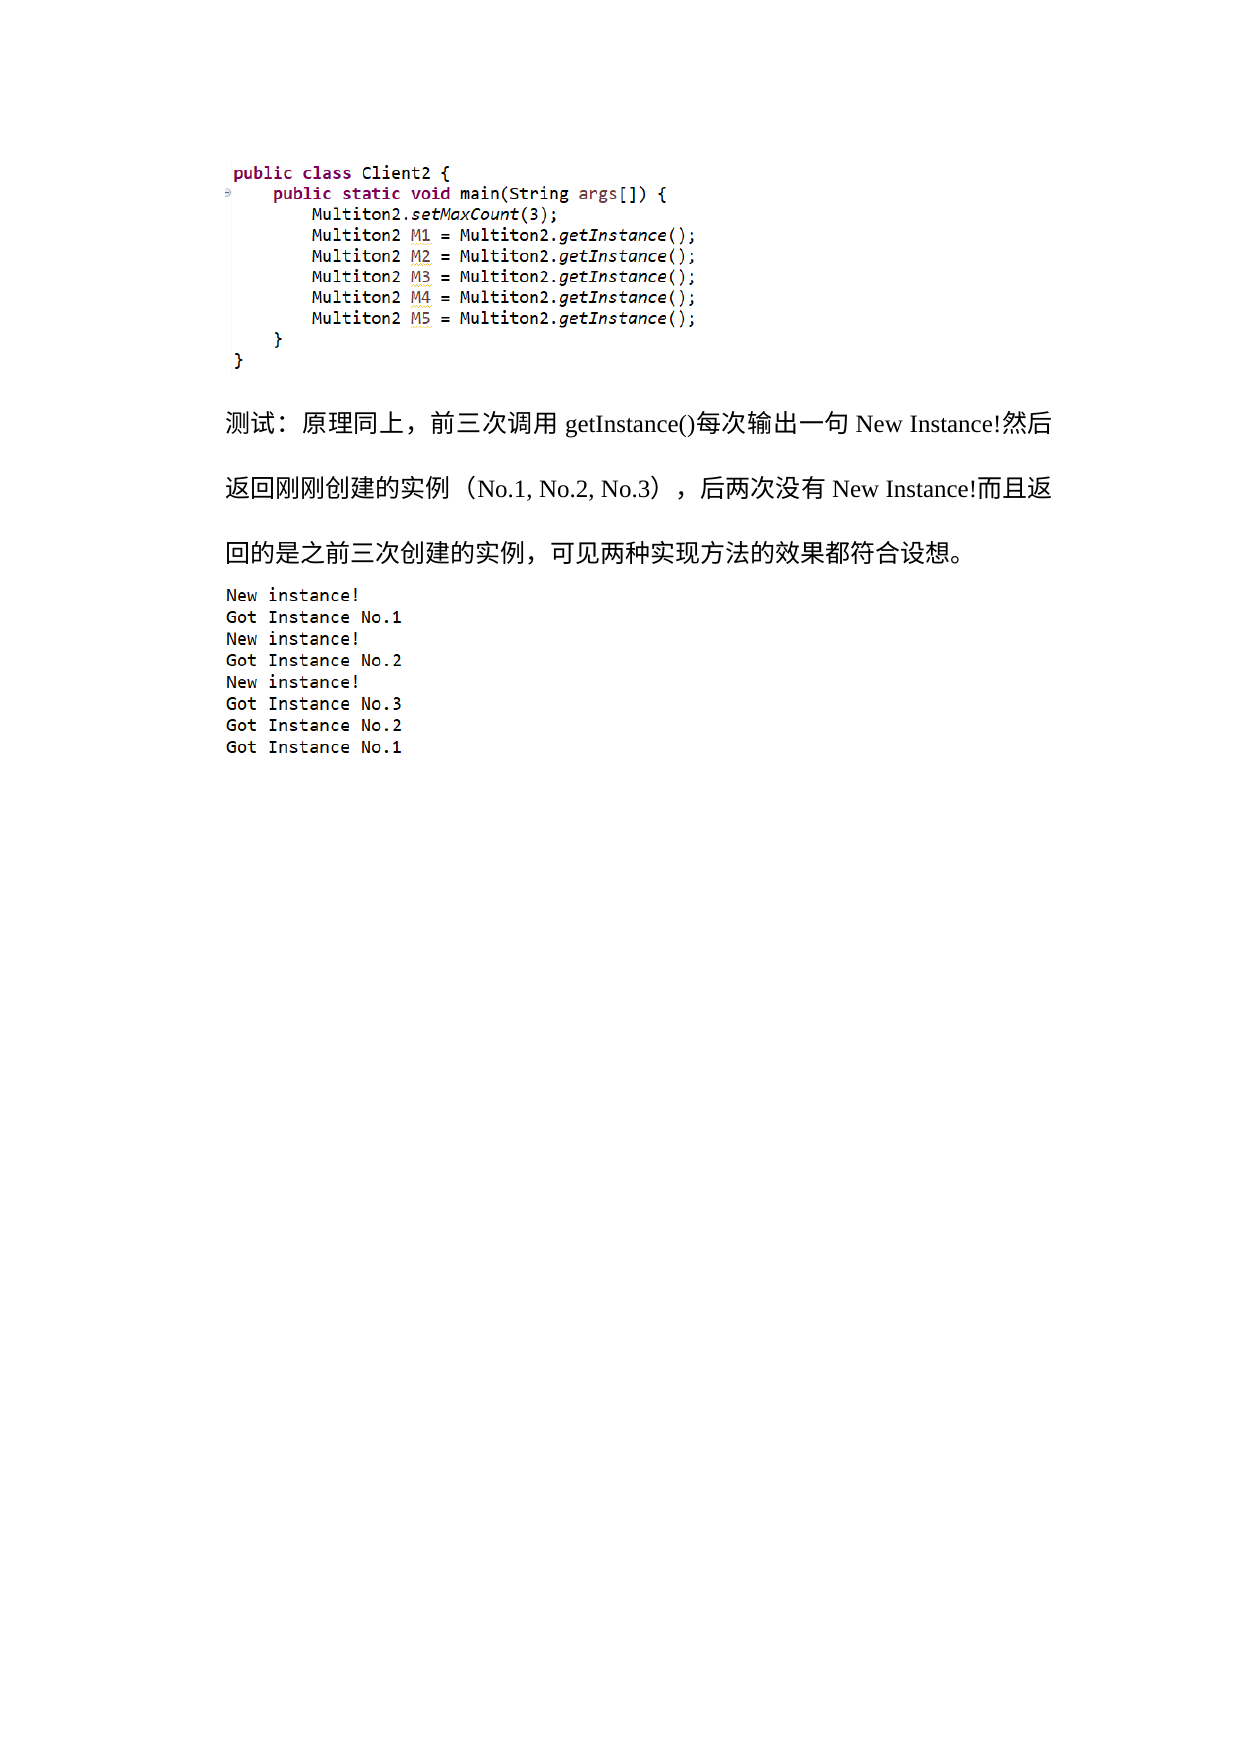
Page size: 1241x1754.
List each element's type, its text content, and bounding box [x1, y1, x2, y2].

list 测试：原理同上，前三次调用getInstance()每次输出一句New Instance!然后返回刚刚创建的实例（No.1, No.2, No.3），后两次没有New Instance!而且返回的是之前三次创建的实例，可见两种实现方法的效果都符合设想。 [225, 389, 1053, 584]
picture [225, 162, 717, 374]
picture [225, 584, 411, 761]
